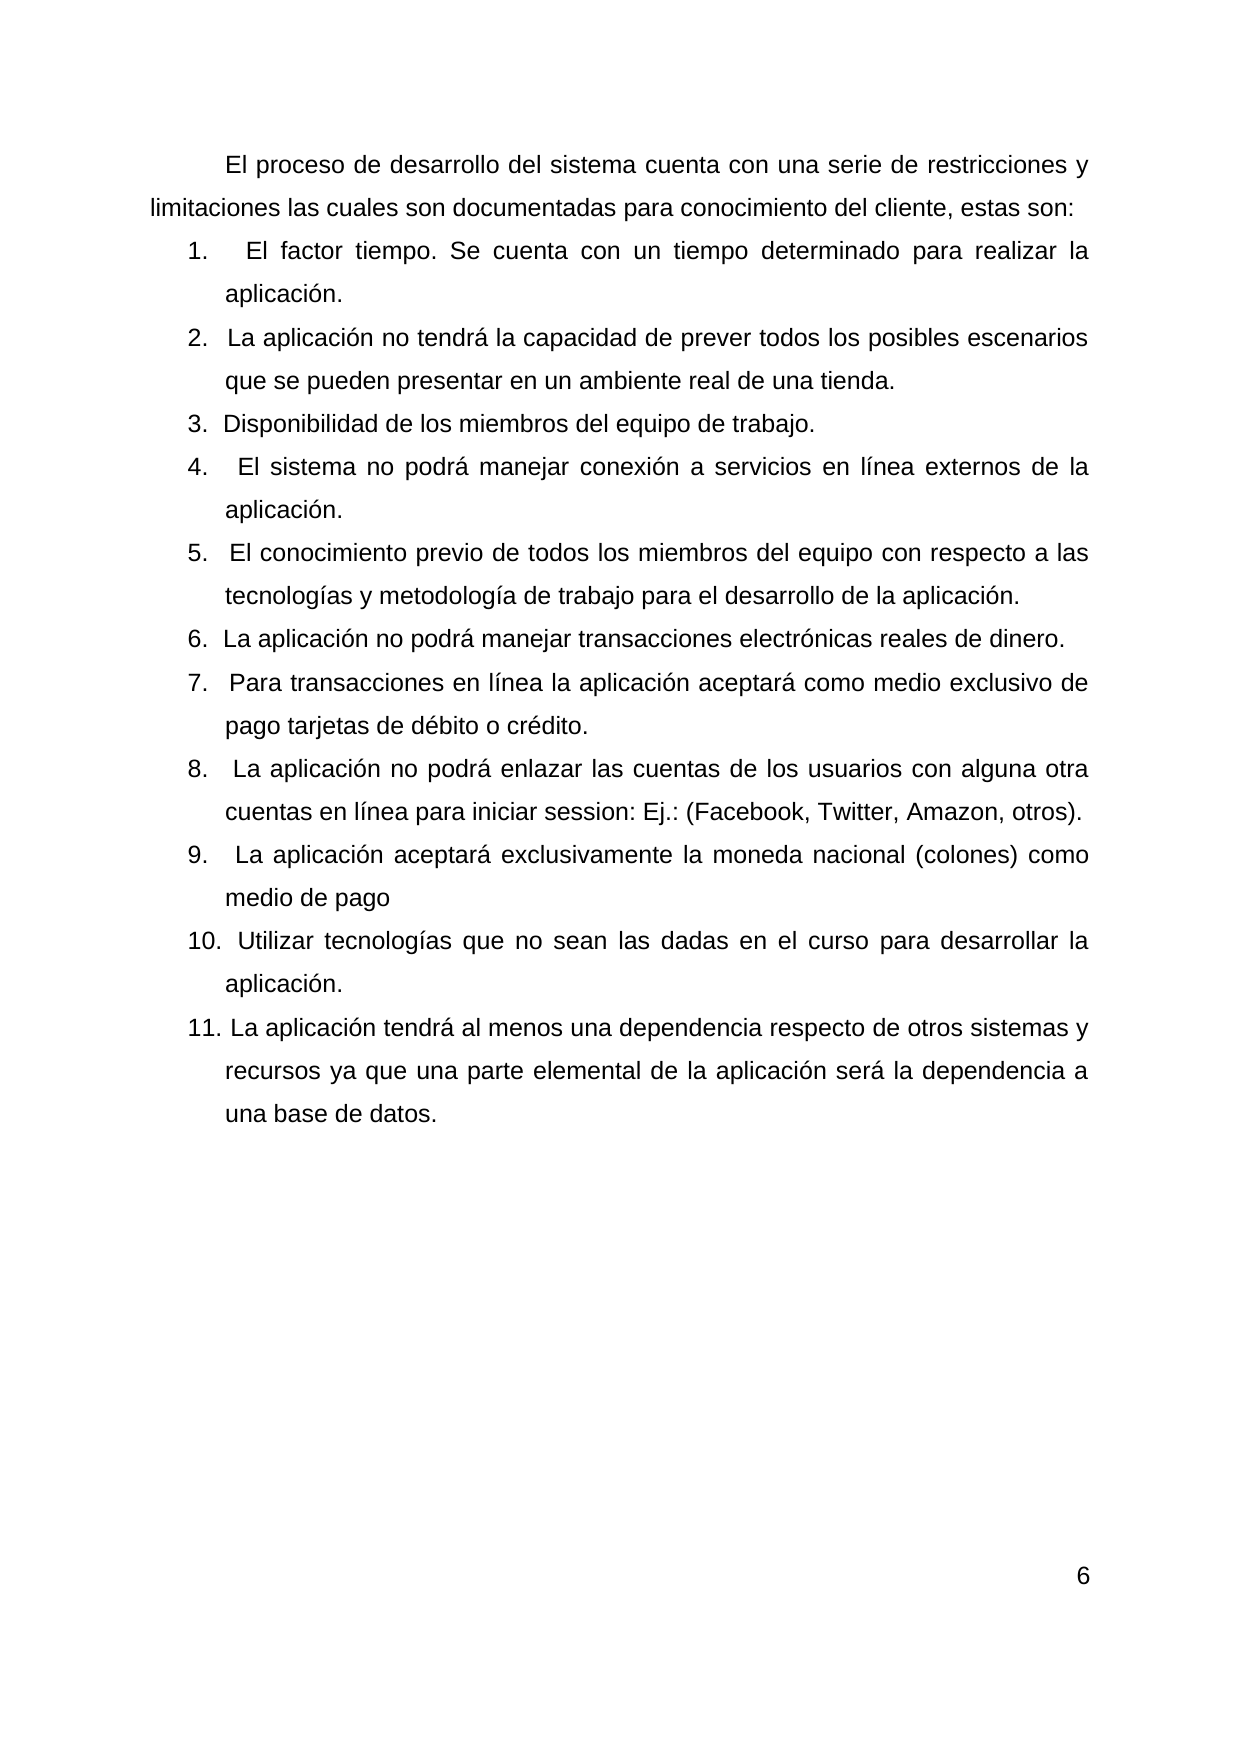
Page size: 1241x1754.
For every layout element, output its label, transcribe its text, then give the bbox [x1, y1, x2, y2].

text 8. La aplicación no podrá enlazar las cuentas de los usuarios con alguna otra cuentas en línea para iniciar session: Ej.: (Facebook, Twitter, Amazon, otros). [187, 754, 1090, 826]
text 3. Disponibilidad de los miembros del equipo de trabajo. [187, 409, 1090, 437]
text 9. La aplicación aceptará exclusivamente la moneda nacional (colones) como medio de pago [187, 840, 1090, 912]
text 2. La aplicación no tendrá la capacidad de prever todos los posibles escenarios que se pueden presentar en un ambiente real de una tienda. [187, 322, 1090, 394]
text 1. El factor tiempo. Se cuenta con un tiempo determinado para realizar la aplicación. [187, 236, 1090, 308]
text El proceso de desarrollo del sistema cuenta con una serie de restricciones y limitaciones las cuales son documentadas para conocimiento del cliente, estas son: [150, 150, 1090, 222]
text 4. El sistema no podrá manejar conexión a servicios en línea externos de la aplicación. [187, 452, 1090, 524]
text 11. La aplicación tendrá al menos una dependencia respecto de otros sistemas y recursos ya que una parte elemental de la aplicación será la dependencia a una base de datos. [187, 1012, 1090, 1127]
text 10. Utilizar tecnologías que no sean las dadas en el curso para desarrollar la aplicación. [187, 926, 1090, 998]
text 7. Para transacciones en línea la aplicación aceptará como medio exclusivo de pago tarjetas de débito o crédito. [187, 667, 1090, 739]
text 6. La aplicación no podrá manejar transacciones electrónicas reales de dinero. [187, 624, 1090, 653]
text 5. El conocimiento previo de todos los miembros del equipo con respecto a las tecnologías y metodología de trabajo para el desarrollo de la aplicación. [187, 538, 1090, 610]
